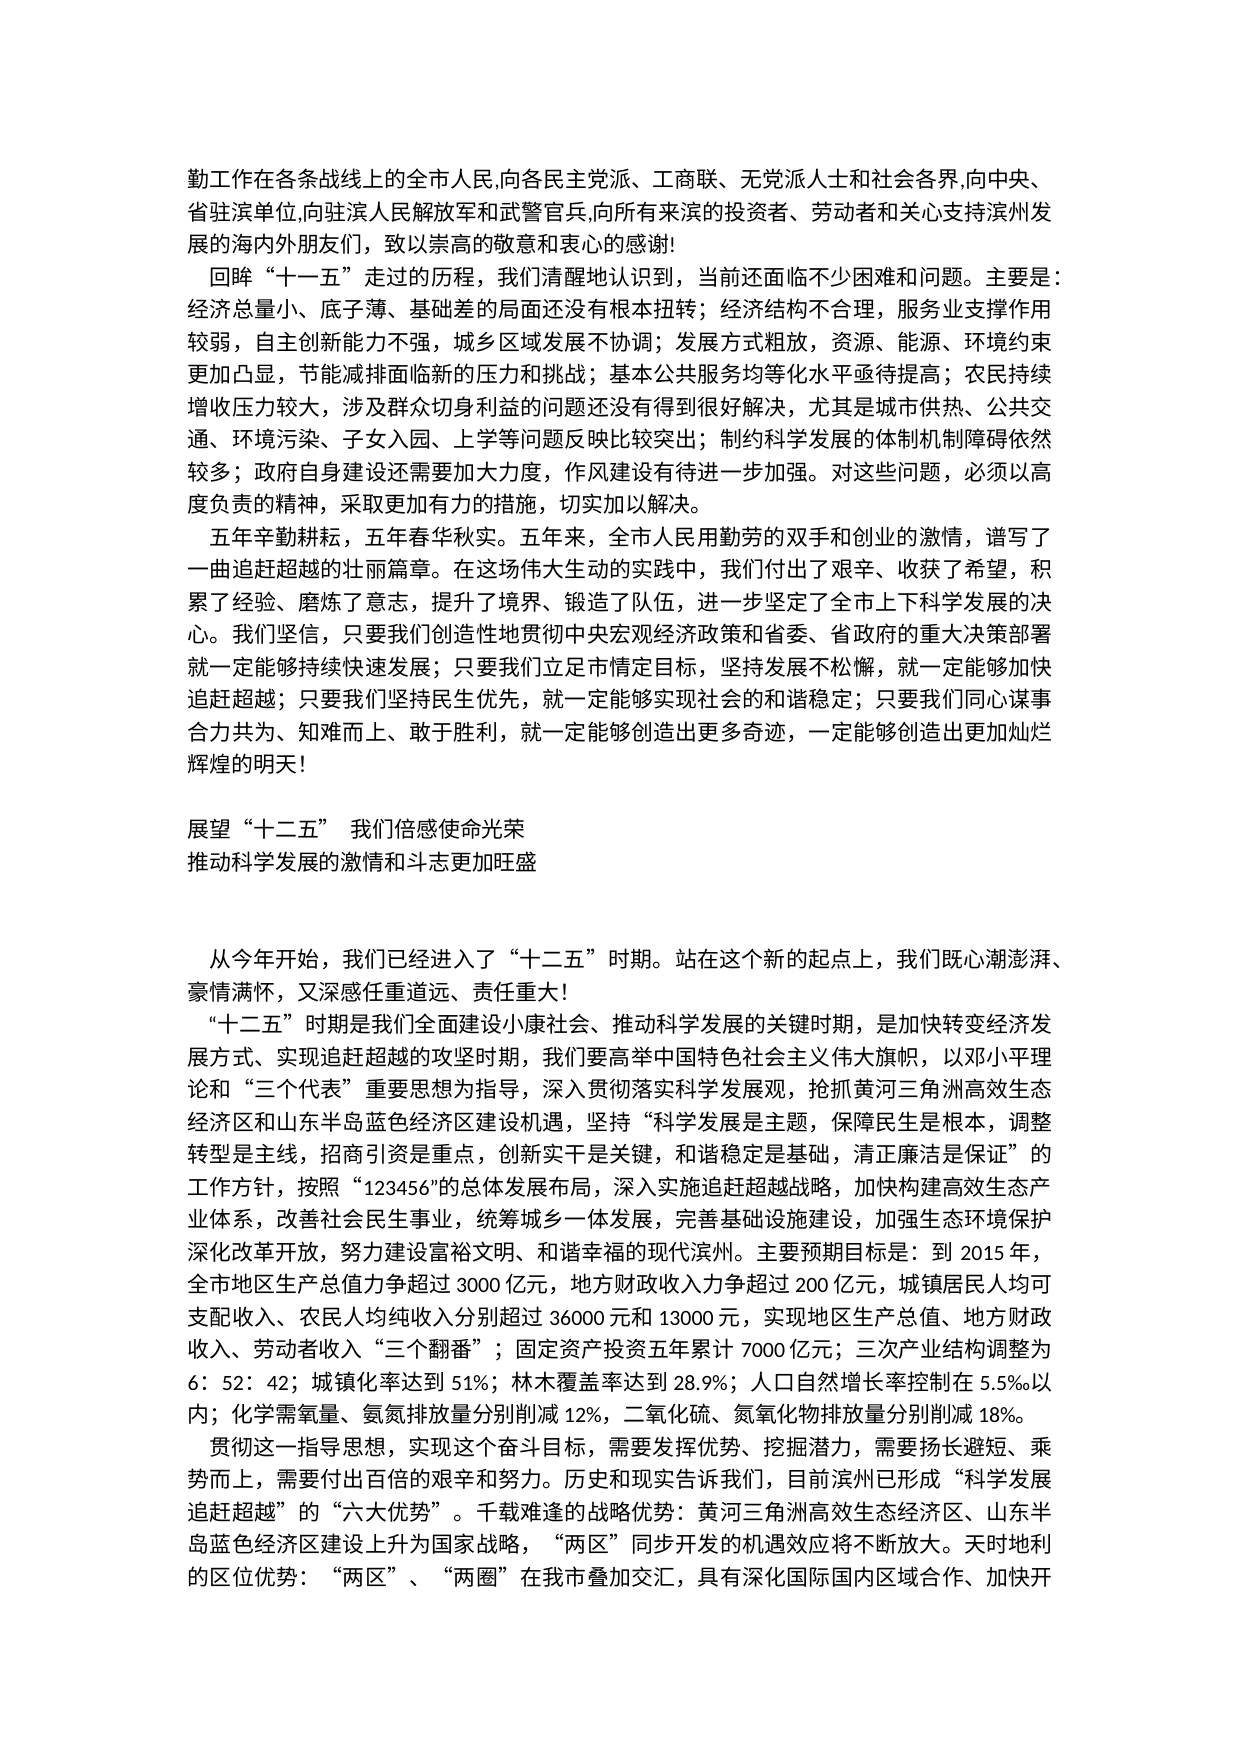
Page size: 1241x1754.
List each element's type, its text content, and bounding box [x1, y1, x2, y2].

text 从今年开始，我们已经进入了“十二五”时期。站在这个新的起点上，我们既心潮澎湃、豪情满怀，又深感任重道远、责任重大！ [187, 942, 1053, 1007]
text 推动科学发展的激情和斗志更加旺盛 [187, 844, 1053, 877]
text 五年辛勤耕耘，五年春华秋实。五年来，全市人民用勤劳的双手和创业的激情，谱写了一曲追赶超越的壮丽篇章。在这场伟大生动的实践中，我们付出了艰辛、收获了希望，积累了经验、磨炼了意志，提升了境界、锻造了队伍，进一步坚定了全市上下科学发展的决心。我们坚信，只要我们创造性地贯彻中央宏观经济政策和省委、省政府的重大决策部署，就一定能够持续快速发展；只要我们立足市情定目标，坚持发展不松懈，就一定能够加快追赶超越；只要我们坚持民生优先，就一定能够实现社会的和谐稳定；只要我们同心谋事、合力共为、知难而上、敢于胜利，就一定能够创造出更多奇迹，一定能够创造出更加灿烂辉煌的明天！ [187, 519, 1053, 779]
text 展望“十二五” 我们倍感使命光荣 [187, 812, 1053, 844]
text “十二五”时期是我们全面建设小康社会、推动科学发展的关键时期，是加快转变经济发展方式、实现追赶超越的攻坚时期，我们要高举中国特色社会主义伟大旗帜，以邓小平理论和“三个代表”重要思想为指导，深入贯彻落实科学发展观，抢抓黄河三角洲高效生态经济区和山东半岛蓝色经济区建设机遇，坚持“科学发展是主题，保障民生是根本，调整转型是主线，招商引资是重点，创新实干是关键，和谐稳定是基础，清正廉洁是保证”的工作方针，按照“123456”的总体发展布局，深入实施追赶超越战略，加快构建高效生态产业体系，改善社会民生事业，统筹城乡一体发展，完善基础设施建设，加强生态环境保护，深化改革开放，努力建设富裕文明、和谐幸福的现代滨州。主要预期目标是：到2015年，全市地区生产总值力争超过3000亿元，地方财政收入力争超过200亿元，城镇居民人均可支配收入、农民人均纯收入分别超过36000元和13000元，实现地区生产总值、地方财政收入、劳动者收入“三个翻番”；固定资产投资五年累计7000亿元；三次产业结构调整为6：52：42；城镇化率达到51%；林木覆盖率达到28.9%；人口自然增长率控制在5.5‰以内；化学需氧量、氨氮排放量分别削减12%，二氧化硫、氮氧化物排放量分别削减18%。 [187, 1007, 1053, 1429]
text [187, 162, 1053, 259]
text 回眸“十一五”走过的历程，我们清醒地认识到，当前还面临不少困难和问题。主要是：经济总量小、底子薄、基础差的局面还没有根本扭转；经济结构不合理，服务业支撑作用较弱，自主创新能力不强，城乡区域发展不协调；发展方式粗放，资源、能源、环境约束更加凸显，节能减排面临新的压力和挑战；基本公共服务均等化水平亟待提高；农民持续增收压力较大，涉及群众切身利益的问题还没有得到很好解决，尤其是城市供热、公共交通、环境污染、子女入园、上学等问题反映比较突出；制约科学发展的体制机制障碍依然较多；政府自身建设还需要加大力度，作风建设有待进一步加强。对这些问题，必须以高度负责的精神，采取更加有力的措施，切实加以解决。 [187, 259, 1053, 519]
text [187, 1429, 1053, 1592]
